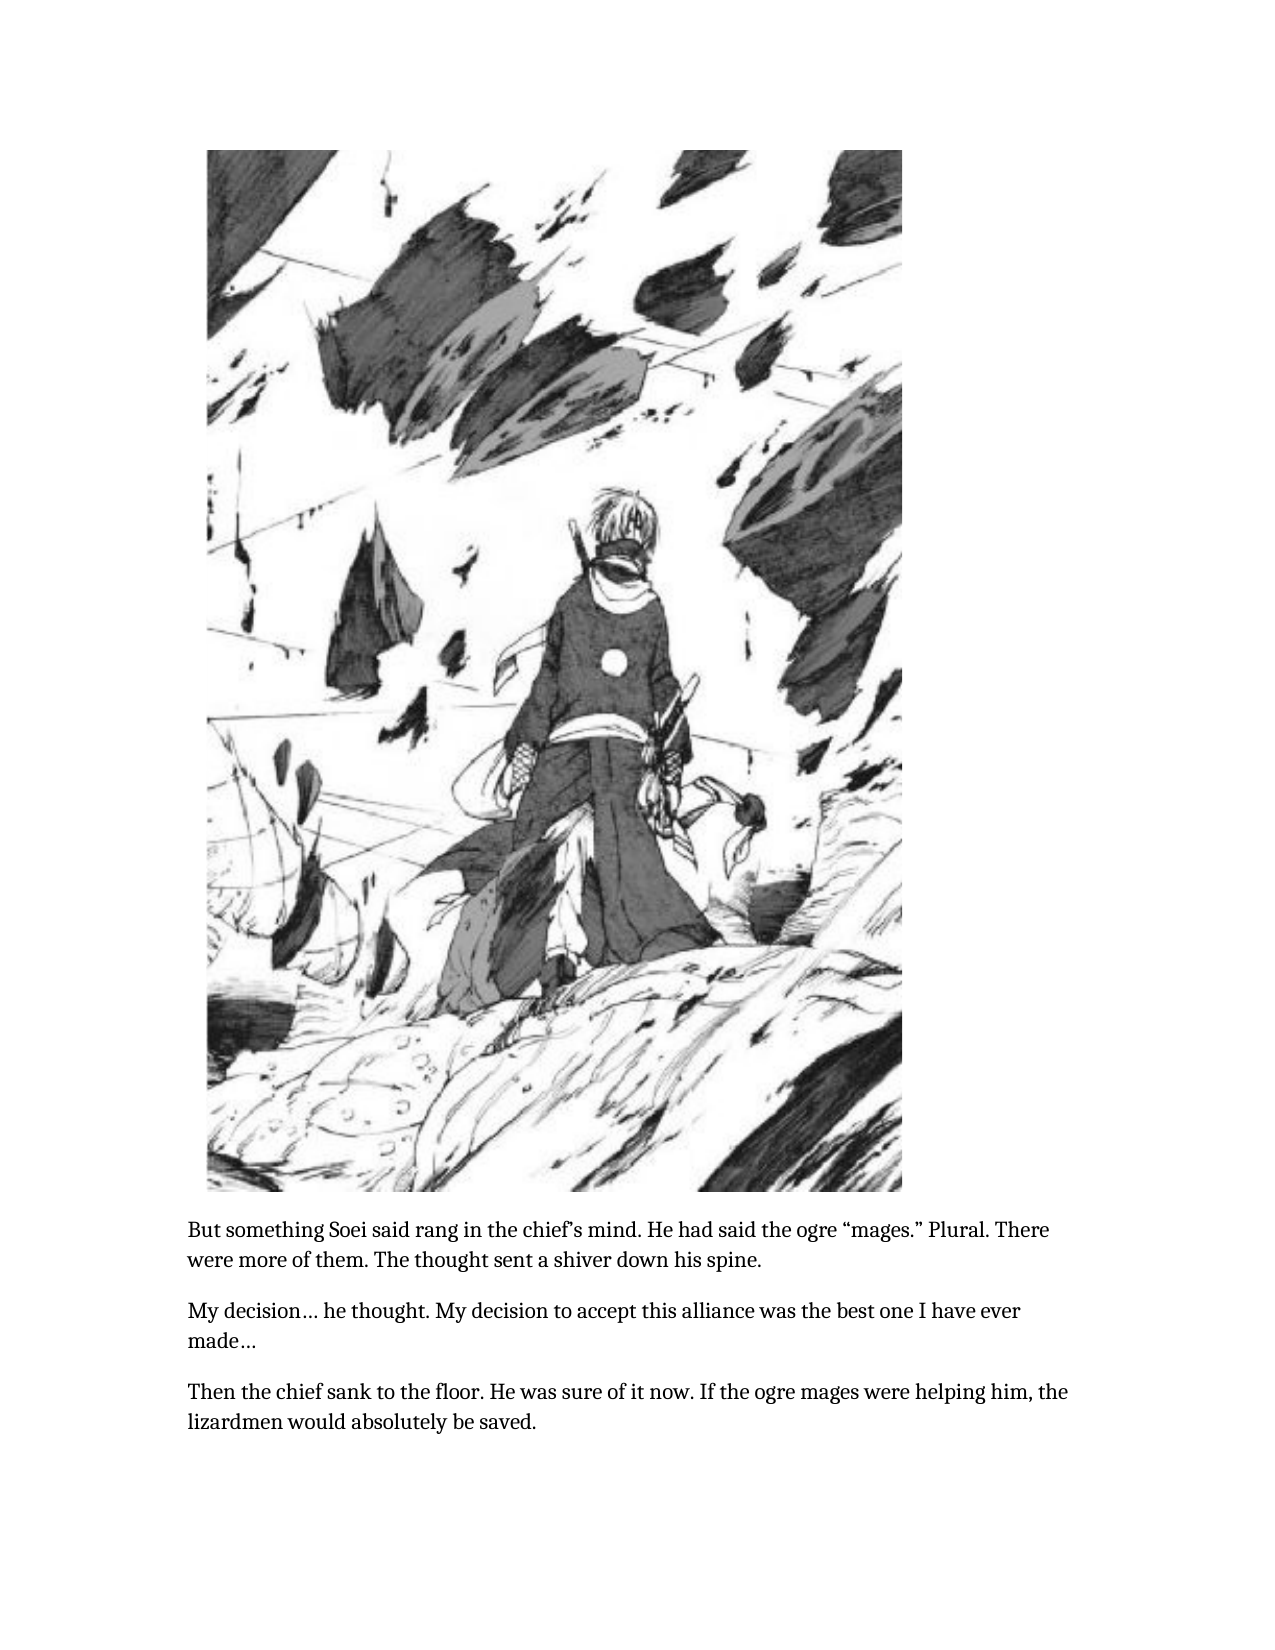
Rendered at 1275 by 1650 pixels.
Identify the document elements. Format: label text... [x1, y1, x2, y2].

picture [206, 150, 903, 1192]
text But something Soei said rang in the chief’s mind. He had said the ogre “mages.” Plural. There were more of them. The thought sent a shiver down his spine. [187, 1216, 1087, 1273]
text Then the chief sank to the floor. He was sure of it now. If the ogre mages were helping him, the lizardmen would absolutely be saved. [187, 1379, 1087, 1435]
text My decision… he thought. My decision to accept this alliance was the best one I have ever made… [187, 1298, 1087, 1354]
